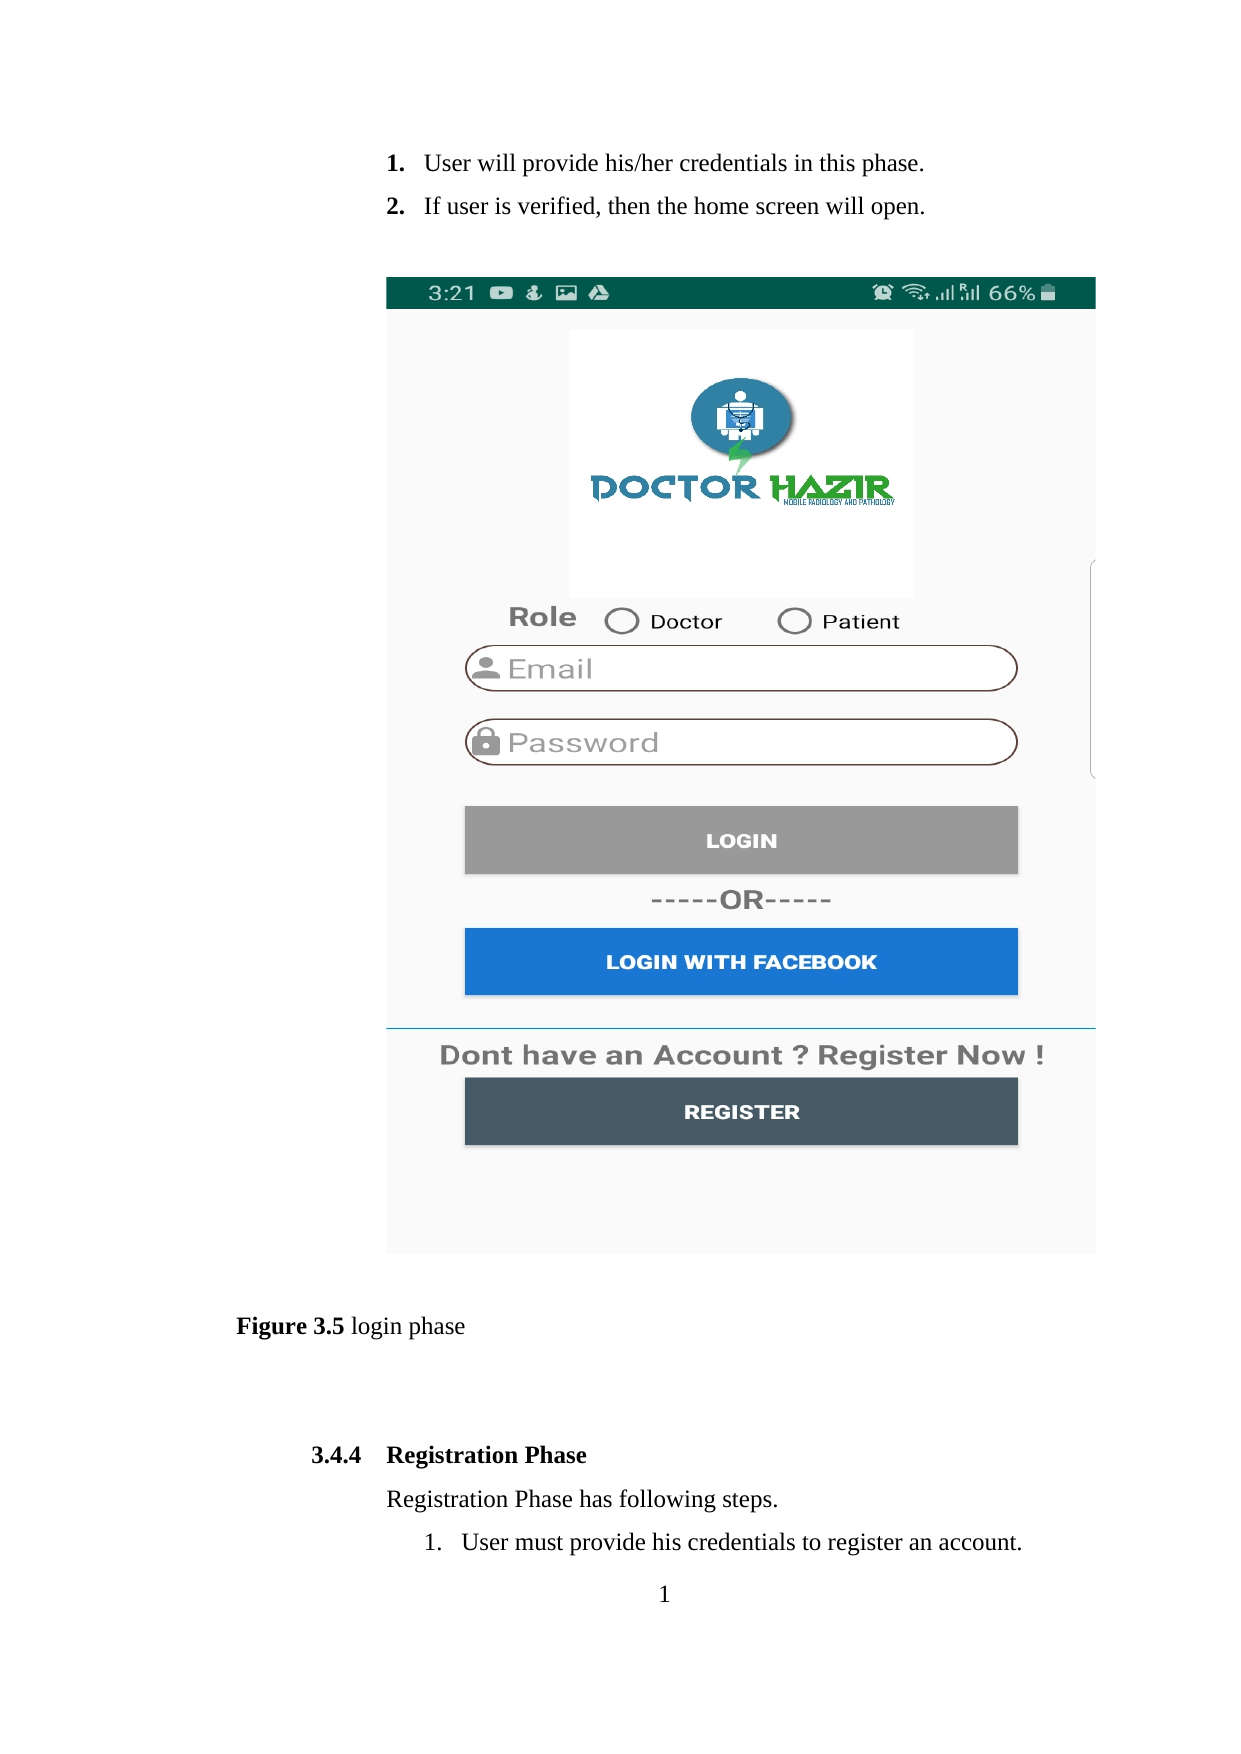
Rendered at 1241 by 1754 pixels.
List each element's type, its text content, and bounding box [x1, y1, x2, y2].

list User must provide his credentials to register an account. [424, 1527, 1092, 1556]
list Registration Phase [311, 1441, 1092, 1469]
list User will provide his/her credentials in this phase. [386, 148, 1092, 176]
list If user is verified, then the home screen will open. [386, 191, 1092, 219]
list Registration Phase has following steps. [386, 1484, 1092, 1512]
picture [386, 277, 1096, 1254]
text Figure 3.5 login phase [236, 1311, 1092, 1340]
